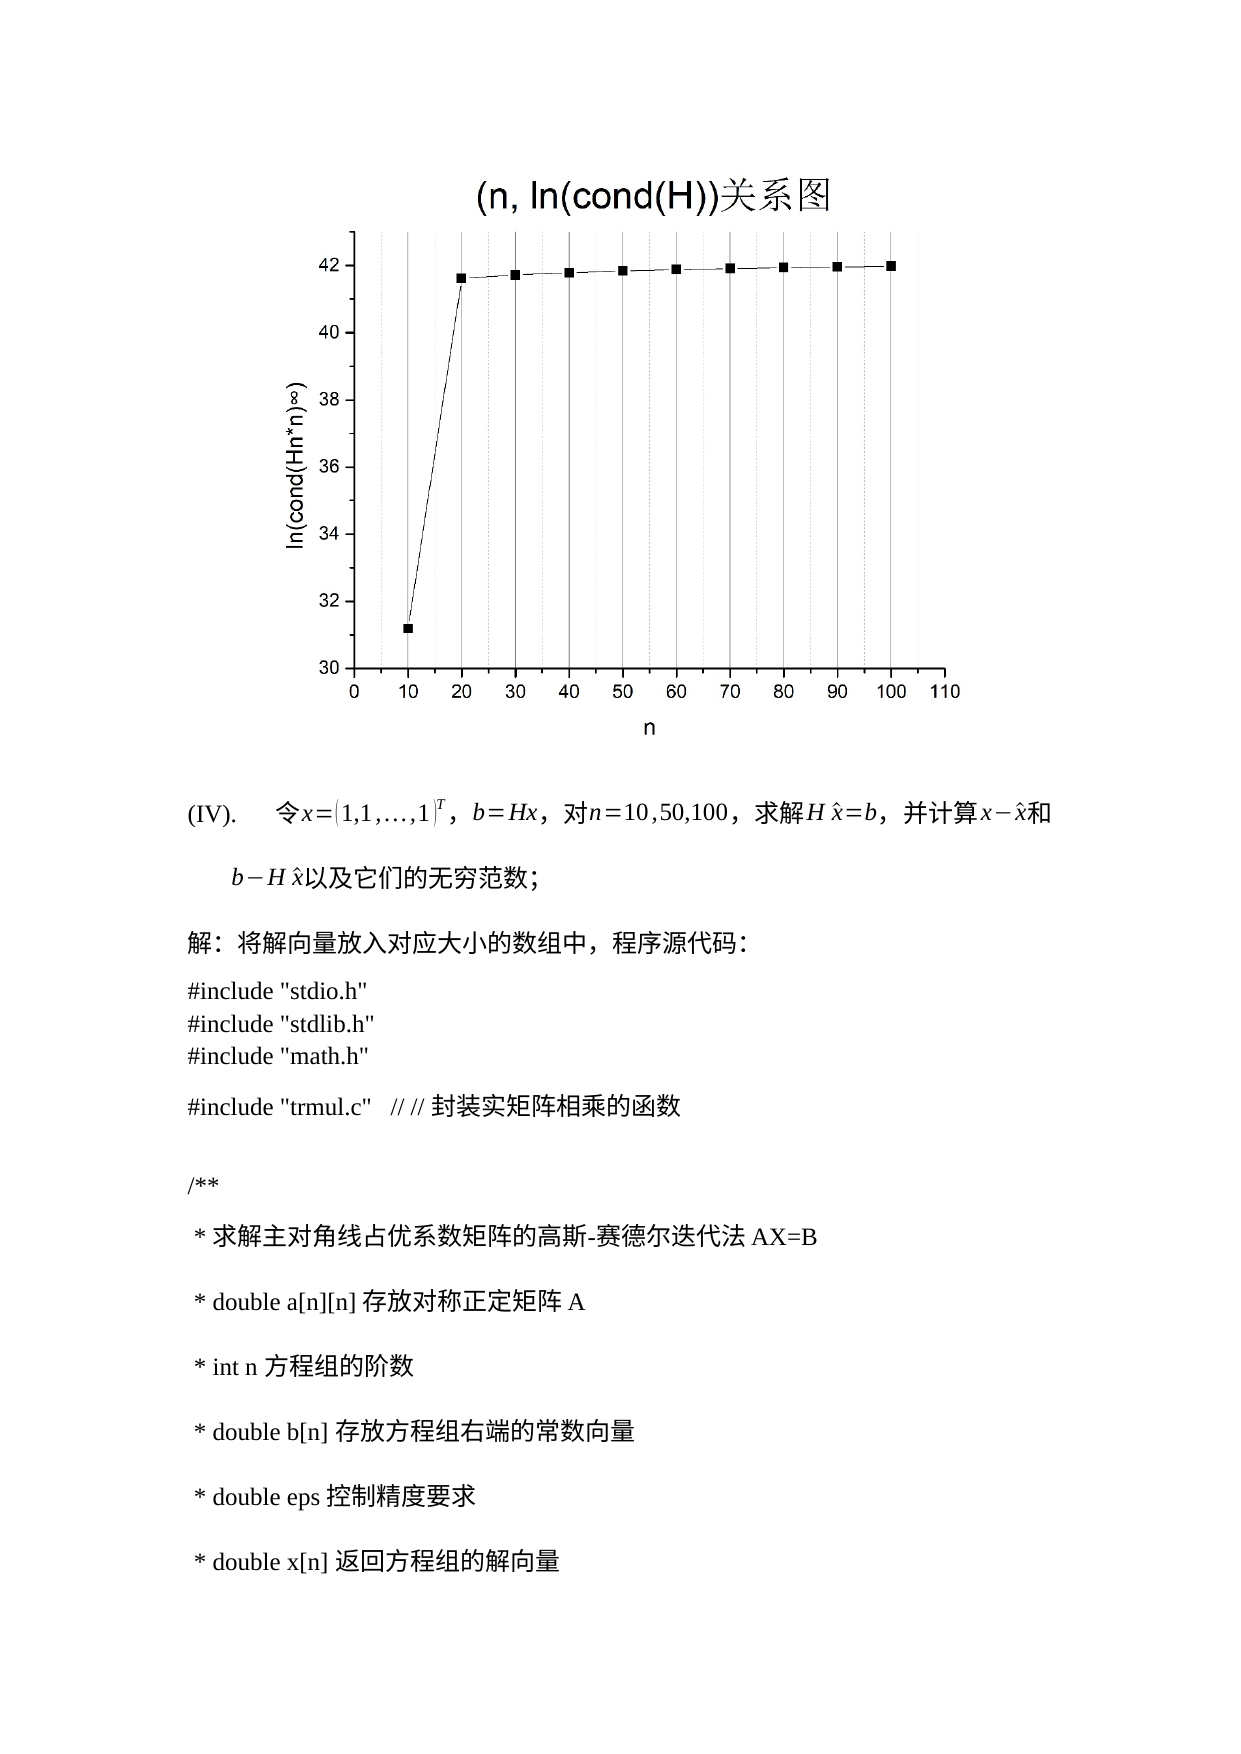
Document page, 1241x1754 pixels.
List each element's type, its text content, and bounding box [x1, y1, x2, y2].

text /** [187, 1169, 1053, 1202]
text * double a[n][n] 存放对称正定矩阵A [187, 1267, 1053, 1332]
text * double x[n] 返回方程组的解向量 [187, 1527, 1053, 1592]
text #include "stdio.h" [187, 974, 1053, 1007]
text * double b[n] 存放方程组右端的常数向量 [187, 1397, 1053, 1462]
text #include "math.h" [187, 1039, 1053, 1072]
text * double eps 控制精度要求 [187, 1462, 1053, 1527]
text * 求解主对角线占优系数矩阵的高斯-赛德尔迭代法AX=B [187, 1202, 1053, 1267]
text * int n 方程组的阶数 [187, 1332, 1053, 1397]
picture [262, 162, 979, 743]
text #include "trmul.c" // // 封装实矩阵相乘的函数 [187, 1072, 1053, 1137]
text #include "stdlib.h" [187, 1007, 1053, 1039]
text 解：将解向量放入对应大小的数组中，程序源代码： [187, 909, 1053, 974]
list 令，，对，求解，并计算和以及它们的无穷范数； [187, 779, 1053, 909]
